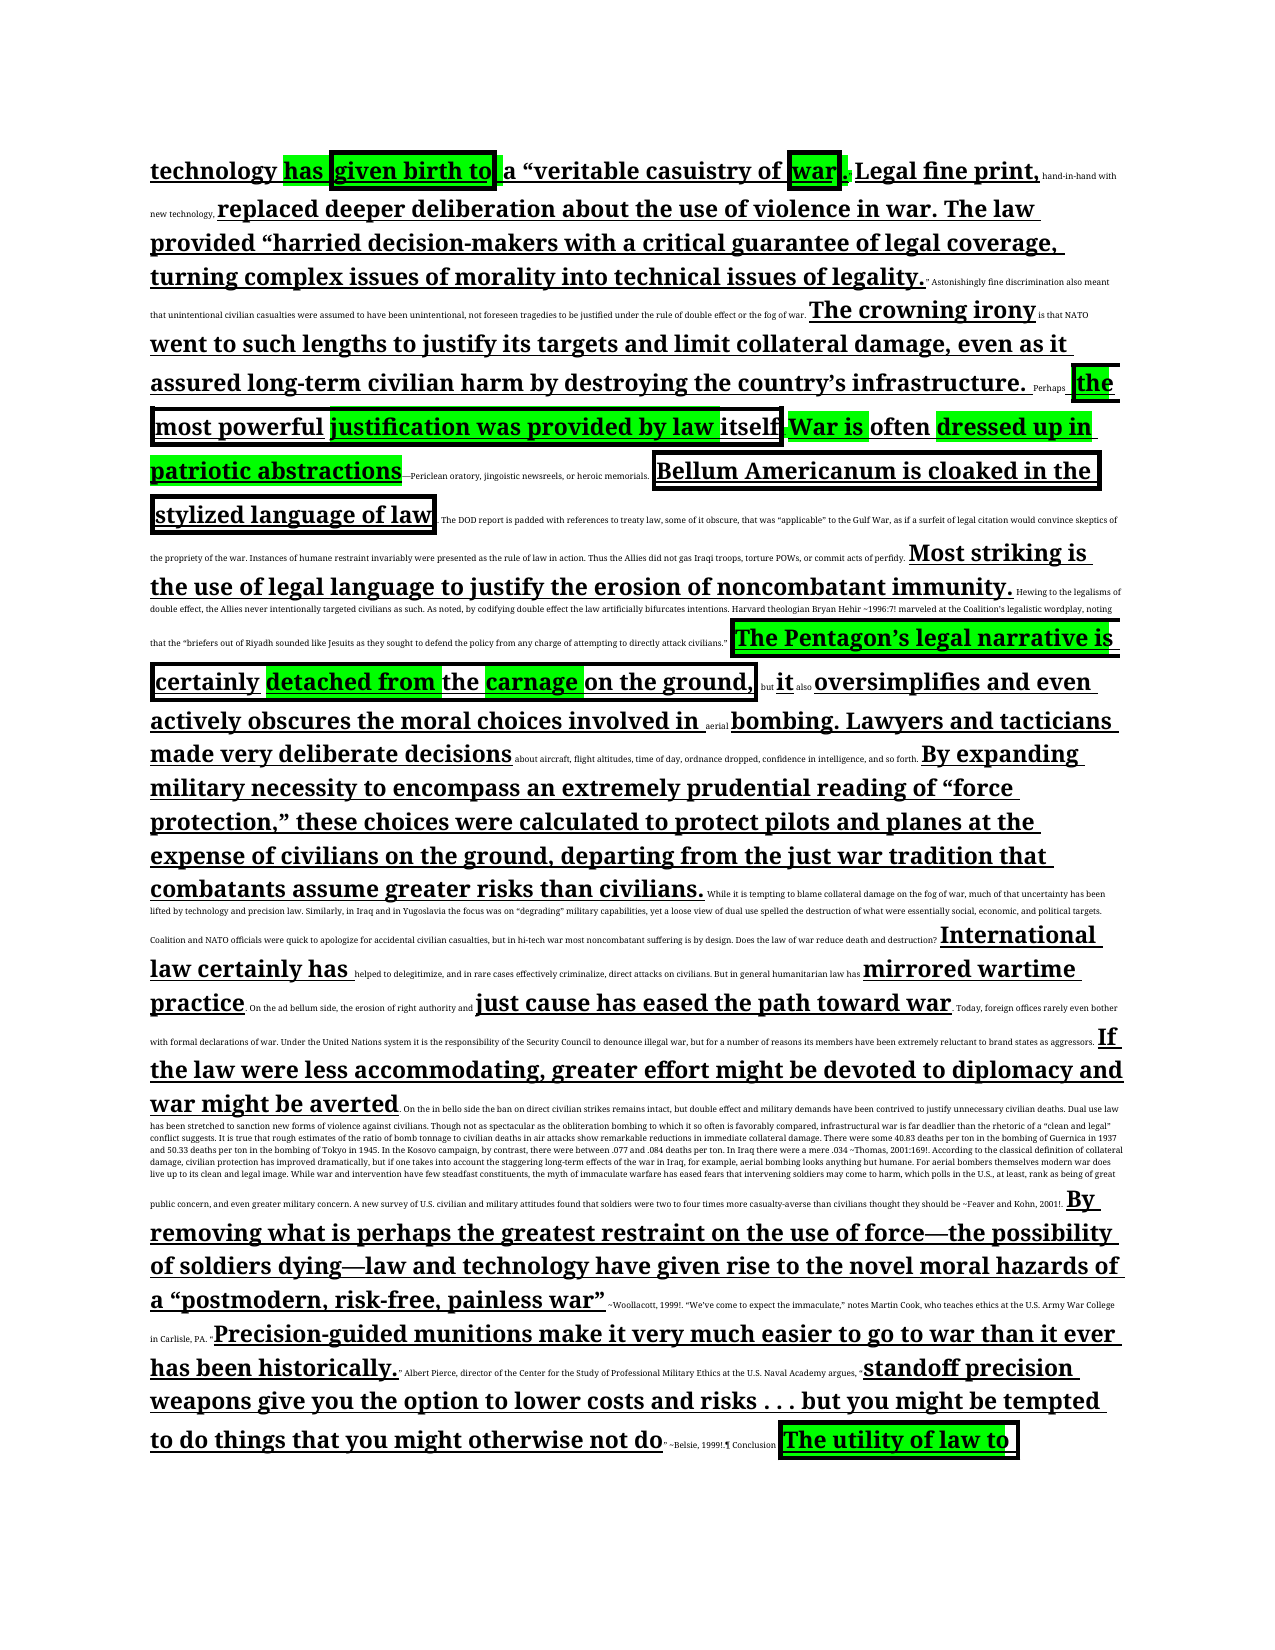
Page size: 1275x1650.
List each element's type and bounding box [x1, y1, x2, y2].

text [150, 150, 1125, 1277]
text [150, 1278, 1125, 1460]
